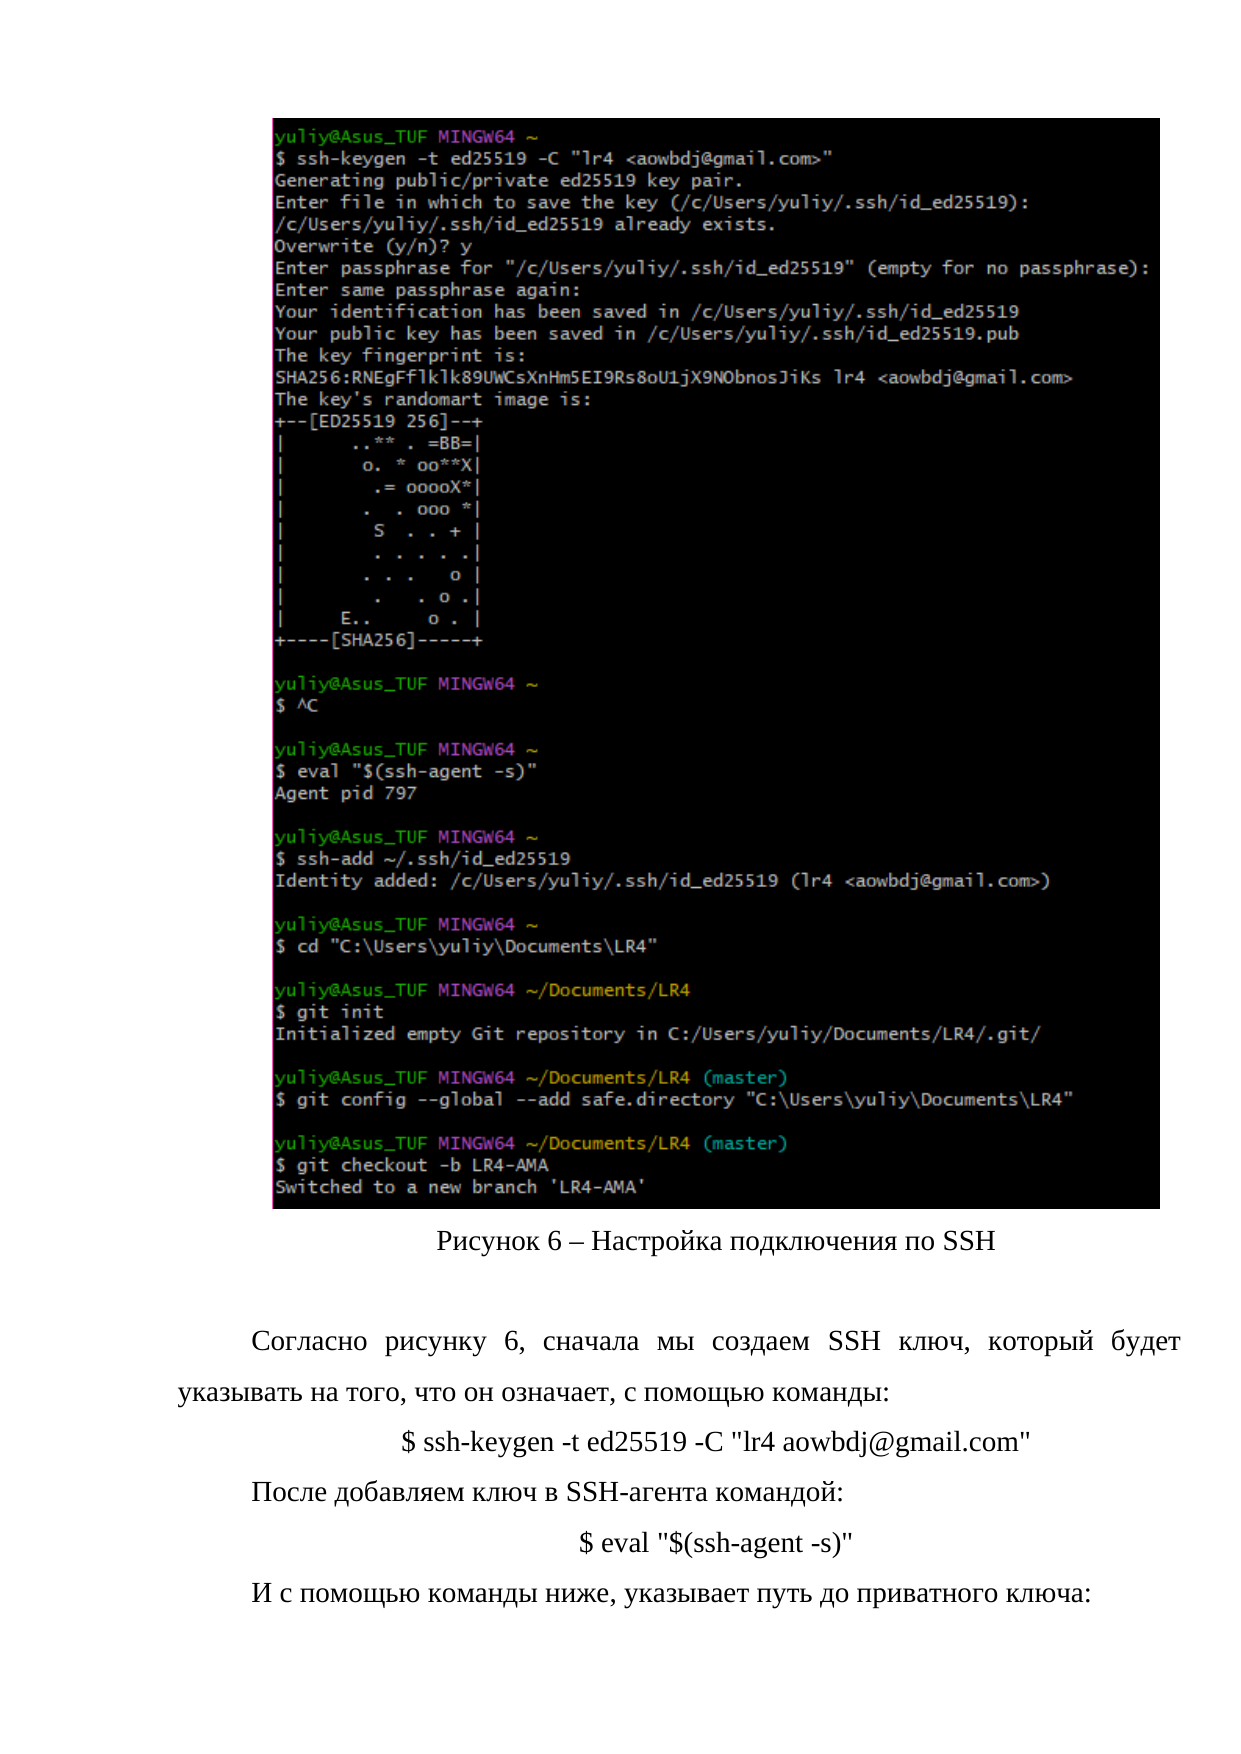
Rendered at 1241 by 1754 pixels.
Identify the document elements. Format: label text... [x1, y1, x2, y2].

text Согласно рисунку 6, сначала мы создаем SSH ключ, который будет указывать на того, что он означает, с помощью команды: [177, 1323, 1181, 1407]
text Рисунок 6 – Настройка подключения по SSH [177, 1223, 1181, 1256]
text И с помощью команды ниже, указывает путь до приватного ключа: [177, 1575, 1181, 1608]
picture [272, 118, 1160, 1209]
text $ ssh-keygen -t ed25519 -C "lr4 aowbdj@gmail.com" [177, 1424, 1181, 1458]
text $ eval "$(ssh-agent -s)" [177, 1525, 1181, 1558]
text После добавляем ключ в SSH-агента командой: [177, 1474, 1181, 1508]
